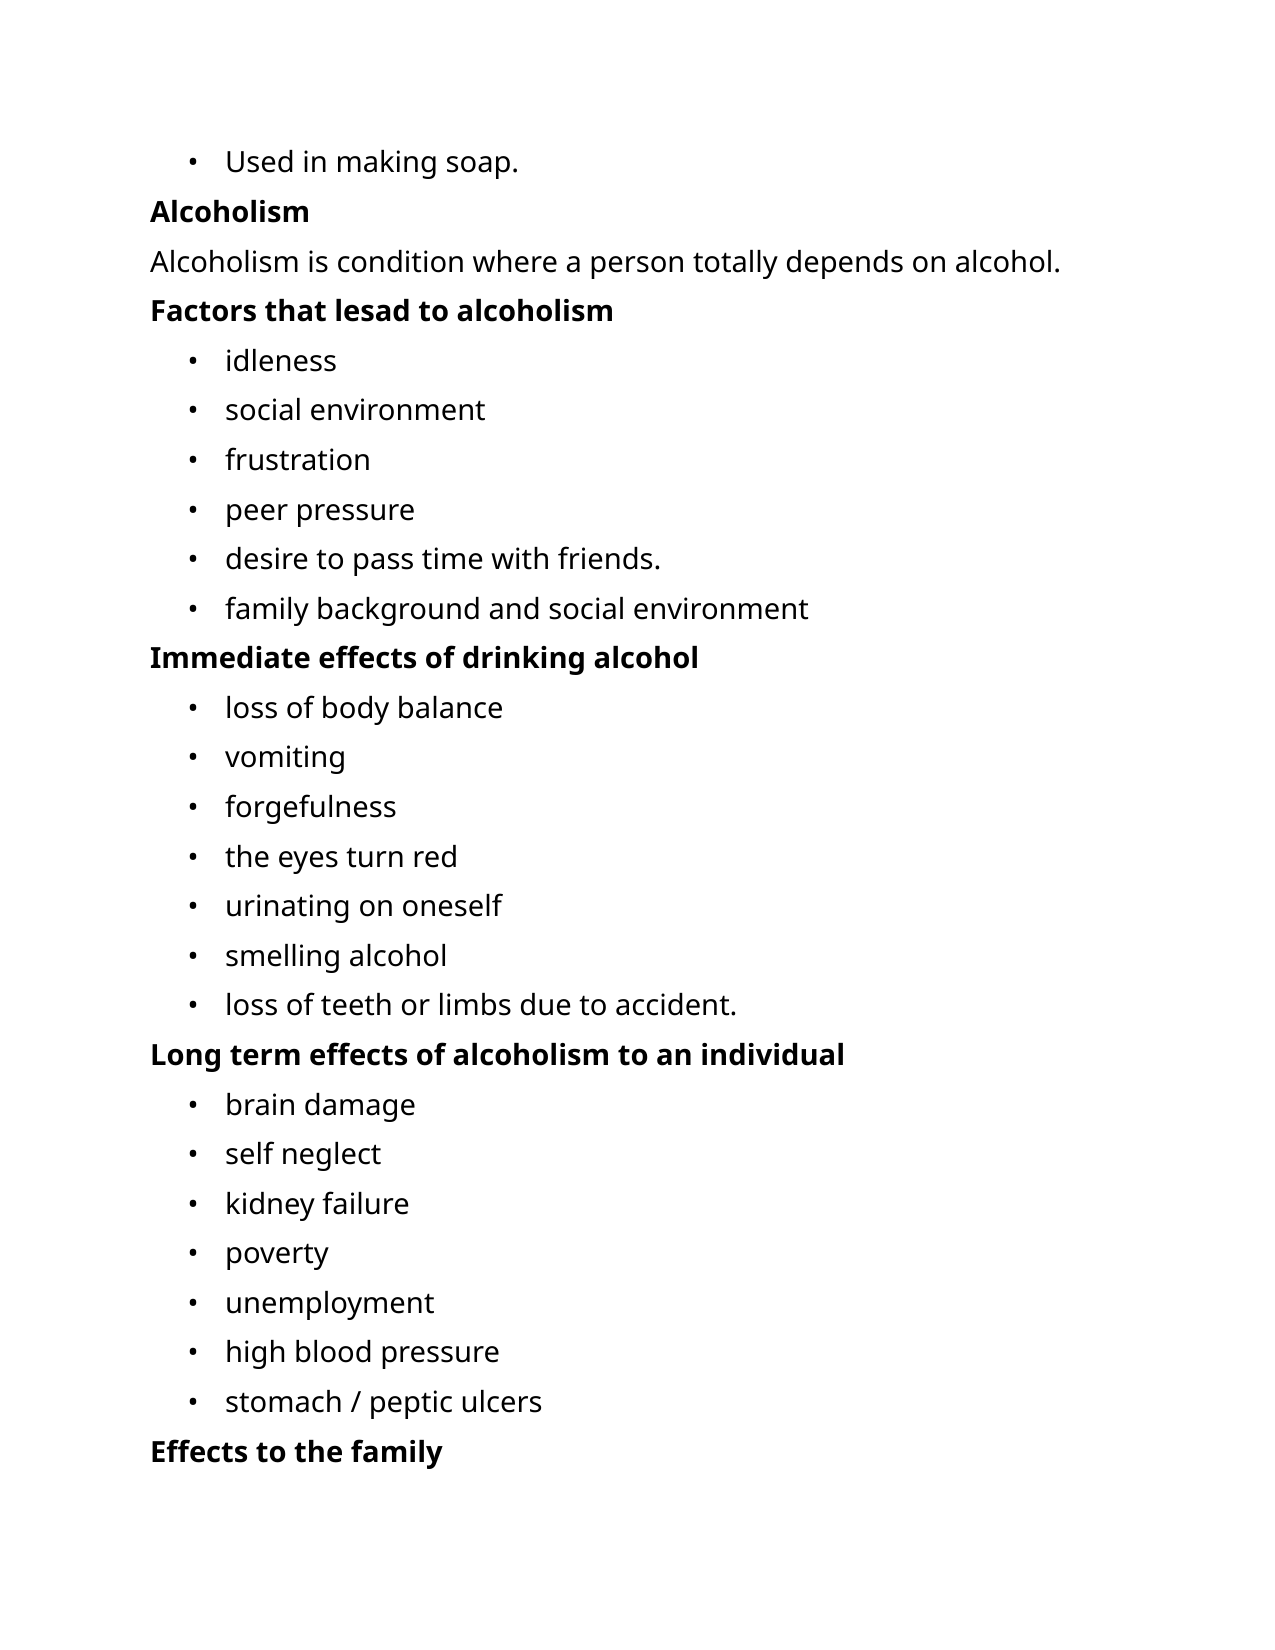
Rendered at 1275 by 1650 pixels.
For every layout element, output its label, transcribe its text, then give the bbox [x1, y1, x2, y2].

list desire to pass time with friends. [187, 547, 1125, 575]
text Long term effects of alcoholism to an individual [150, 1042, 1125, 1071]
list stomach / peptic ulcers [187, 1389, 1125, 1418]
list poverty [187, 1241, 1125, 1269]
list forgefulness [187, 794, 1125, 823]
list frustration [187, 447, 1125, 476]
list smelling alcohol [187, 943, 1125, 972]
list self neglect [187, 1142, 1125, 1170]
list high blood pressure [187, 1340, 1125, 1369]
list loss of body balance [187, 695, 1125, 724]
text Alcoholism [150, 199, 1125, 228]
list loss of teeth or limbs due to accident. [187, 993, 1125, 1022]
text Alcoholism is condition where a person totally depends on alcohol. [150, 249, 1125, 278]
list vomiting [187, 745, 1125, 774]
list Used in making soap. [187, 150, 1125, 179]
list unemployment [187, 1290, 1125, 1319]
list the eyes turn red [187, 844, 1125, 873]
list family background and social environment [187, 596, 1125, 625]
list social environment [187, 398, 1125, 427]
text Effects to the family [150, 1439, 1125, 1468]
text Immediate effects of drinking alcohol [150, 646, 1125, 674]
list kidney failure [187, 1191, 1125, 1220]
list urinating on oneself [187, 894, 1125, 922]
list peer pressure [187, 497, 1125, 526]
list brain damage [187, 1092, 1125, 1121]
list idleness [187, 348, 1125, 377]
text Factors that lesad to alcoholism [150, 299, 1125, 327]
